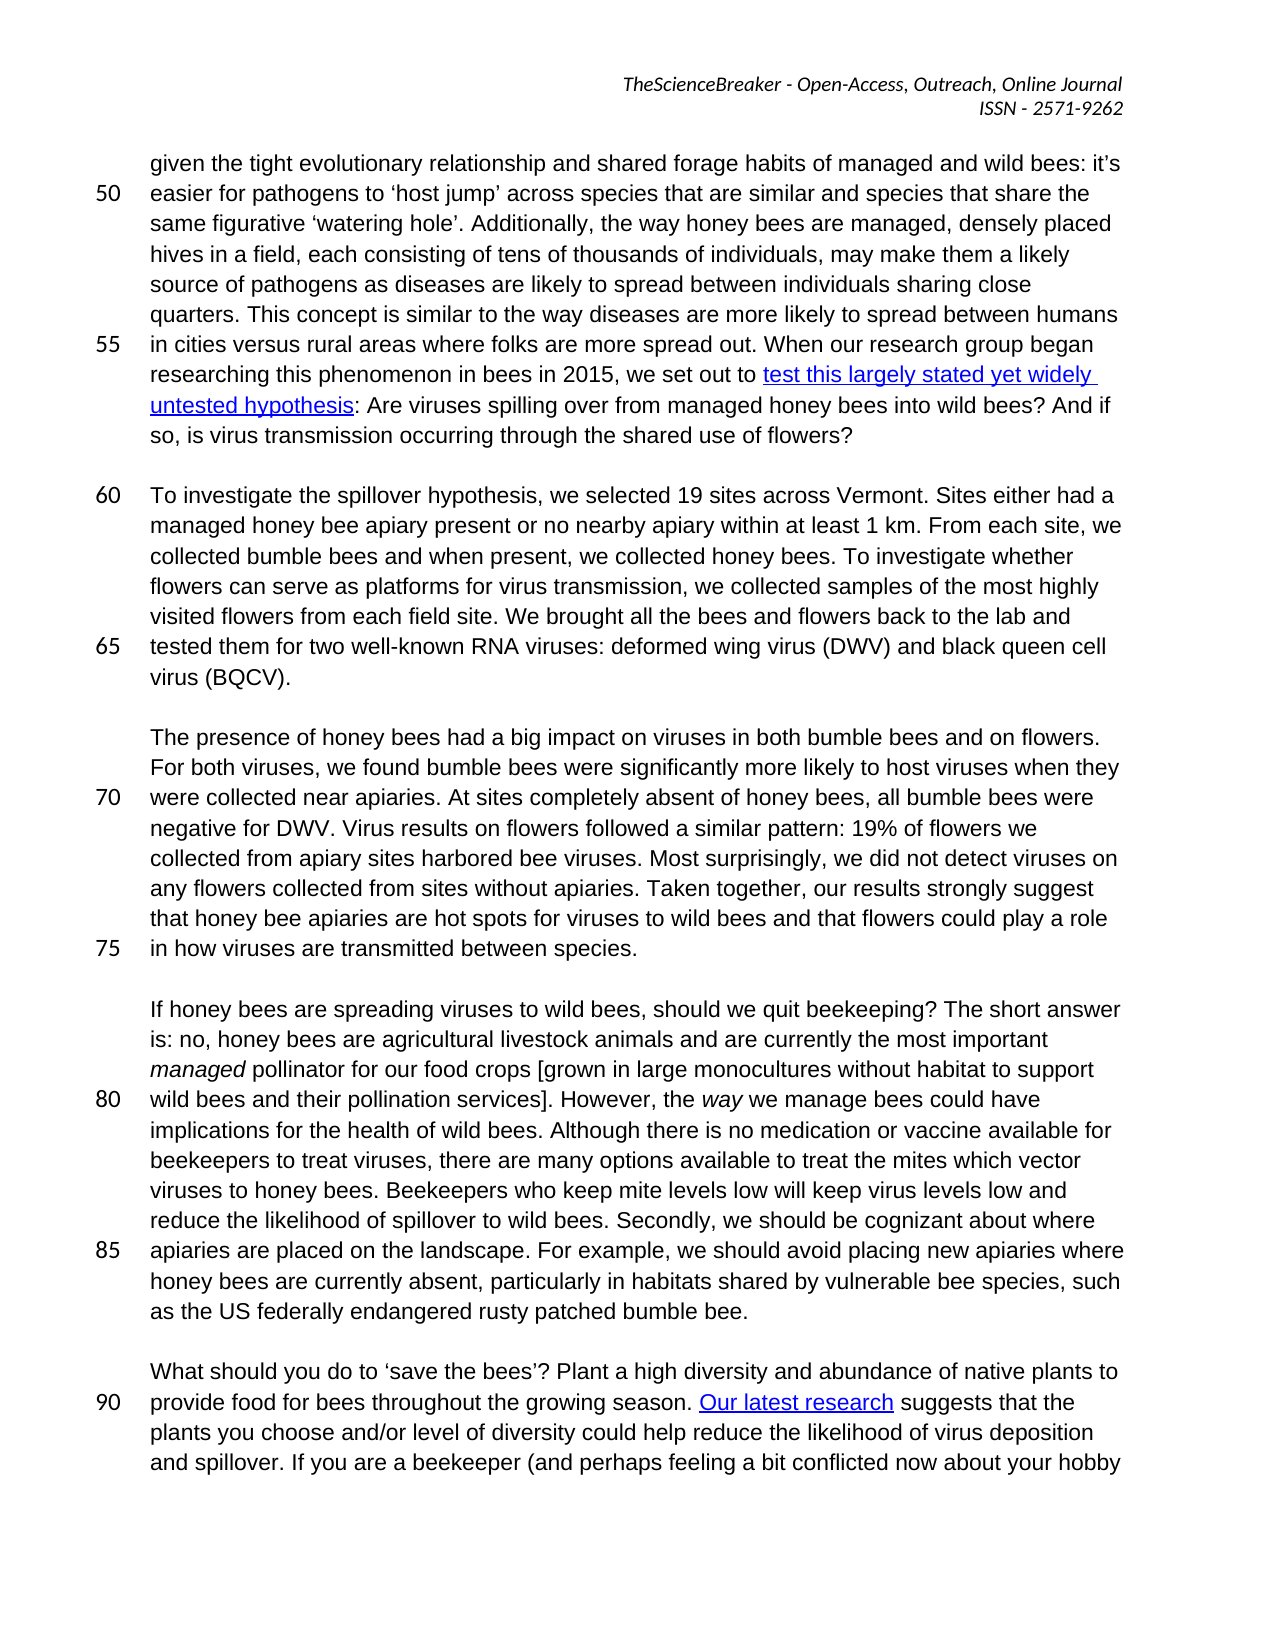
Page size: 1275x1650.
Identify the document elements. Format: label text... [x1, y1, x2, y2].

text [150, 1358, 1125, 1475]
text The presence of honey bees had a big impact on viruses in both bumble bees and on flowers. For both viruses, we found bumble bees were significantly more likely to host viruses when they were collected near apiaries. At sites completely absent of honey bees, all bumble bees were negative for DWV. Virus results on flowers followed a similar pattern: 19% of flowers we collected from apiary sites harbored bee viruses. Most surprisingly, we did not detect viruses on any flowers collected from sites without apiaries. Taken together, our results strongly suggest that honey bee apiaries are hot spots for viruses to wild bees and that flowers could play a role in how viruses are transmitted between species. [150, 724, 1125, 962]
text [150, 150, 1125, 448]
text To investigate the spillover hypothesis, we selected 19 sites across Vermont. Sites either had a managed honey bee apiary present or no nearby apiary within at least 1 km. From each site, we collected bumble bees and when present, we collected honey bees. To investigate whether flowers can serve as platforms for virus transmission, we collected samples of the most highly visited flowers from each field site. We brought all the bees and flowers back to the lab and tested them for two well-known RNA viruses: deformed wing virus (DWV) and black queen cell virus (BQCV). [150, 482, 1125, 690]
text If honey bees are spreading viruses to wild bees, should we quit beekeeping? The short answer is: no, honey bees are agricultural livestock animals and are currently the most important managed pollinator for our food crops [grown in large monocultures without habitat to support wild bees and their pollination services]. However, the way we manage bees could have implications for the health of wild bees. Although there is no medication or vaccine available for beekeepers to treat viruses, there are many options available to treat the mites which vector viruses to honey bees. Beekeepers who keep mite levels low will keep virus levels low and reduce the likelihood of spillover to wild bees. Secondly, we should be cognizant about where apiaries are placed on the landscape. For example, we should avoid placing new apiaries where honey bees are currently absent, particularly in habitats shared by vulnerable bee species, such as the US federally endangered rusty patched bumble bee. [150, 996, 1125, 1324]
